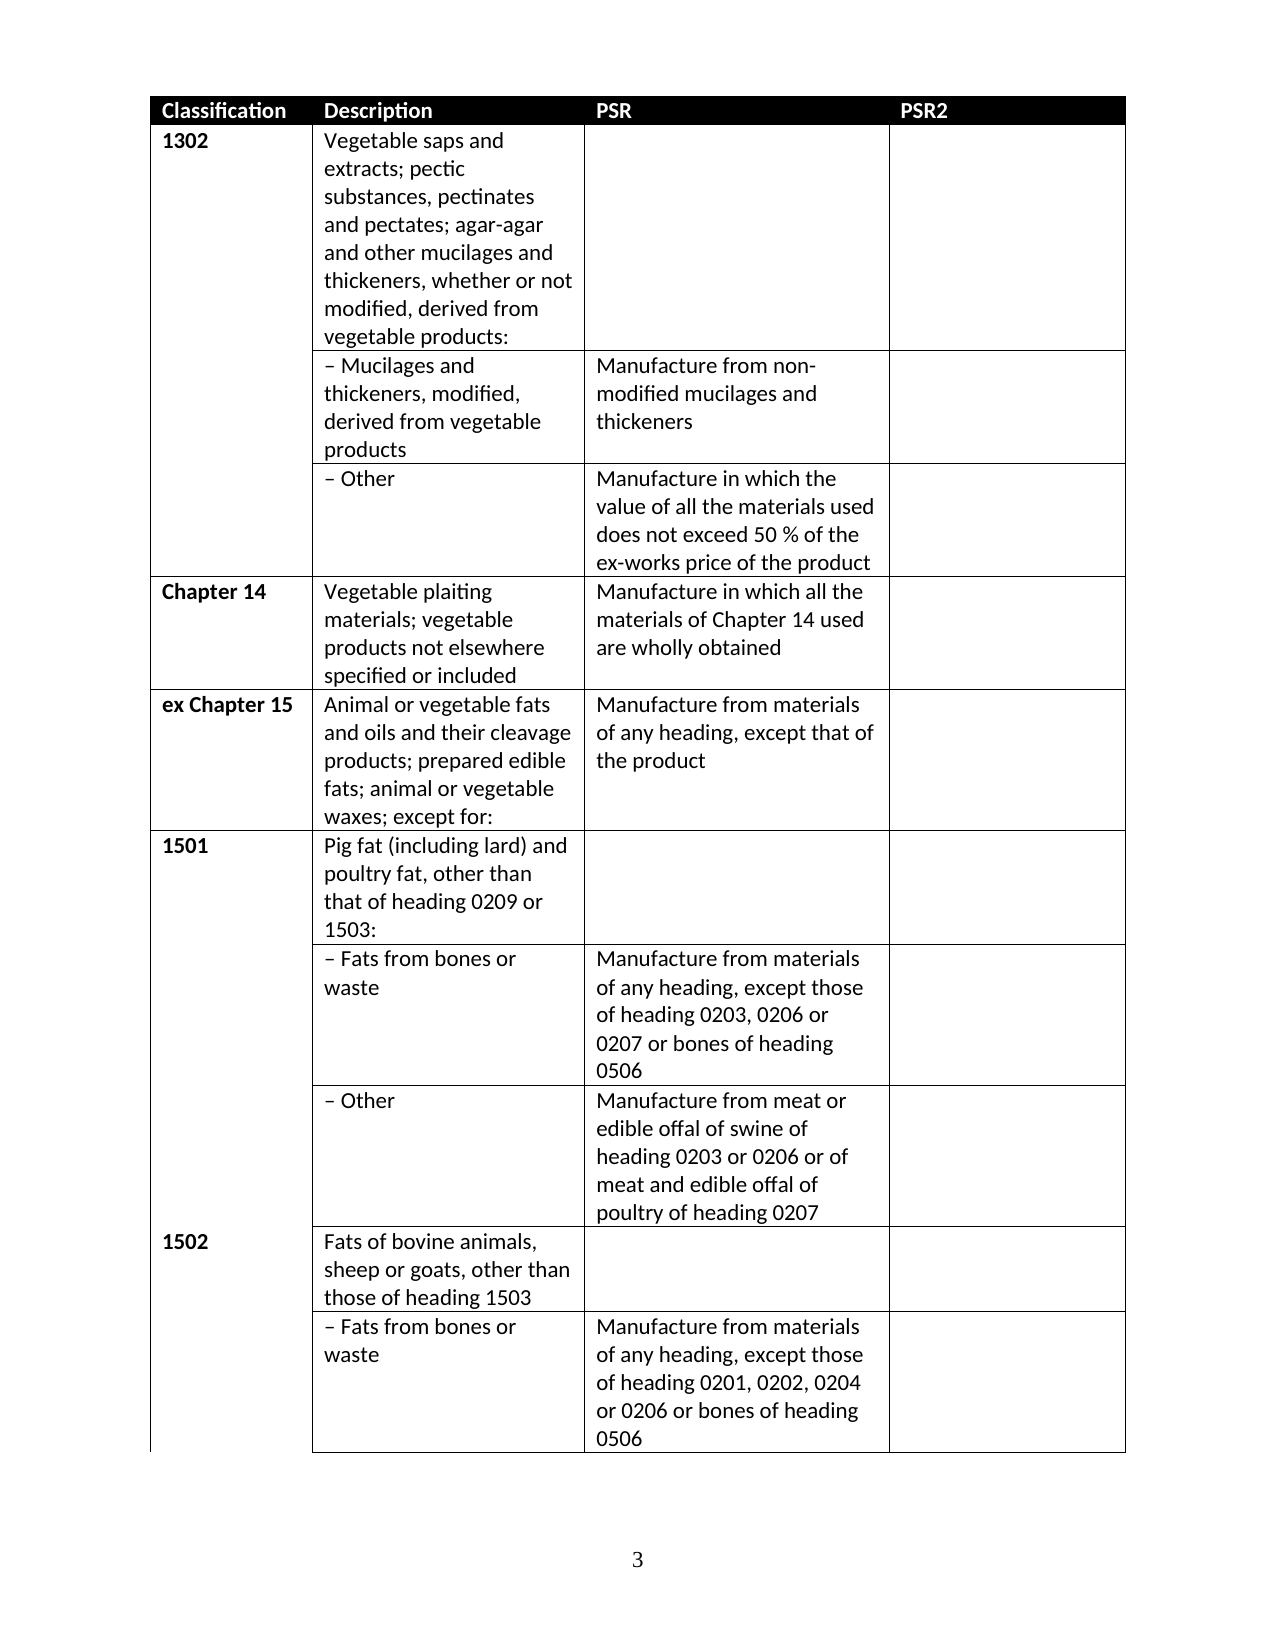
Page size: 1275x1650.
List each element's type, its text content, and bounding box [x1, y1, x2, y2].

table_cell – Other [313, 1086, 584, 1226]
table_cell – Other [313, 464, 584, 576]
table_cell [585, 831, 889, 943]
table_cell [585, 125, 889, 350]
table_header PSR2 [890, 97, 1125, 125]
table_cell – Fats from bones or waste [313, 1312, 584, 1452]
table_cell Manufacture from meat or edible offal of swine of heading 0203 or 0206 or of meat and edible offal of poultry of heading 0207 [585, 1086, 889, 1226]
table_cell [890, 690, 1125, 830]
table_cell Vegetable plaiting materials; vegetable products not elsewhere specified or included [313, 577, 584, 689]
table_header Classification [151, 97, 312, 125]
table_cell Chapter 14 [151, 577, 312, 689]
table_header PSR [585, 97, 889, 125]
table_cell Manufacture from non-modified mucilages and thickeners [585, 351, 889, 463]
table_cell Fats of bovine animals, sheep or goats, other than those of heading 1503 [313, 1227, 584, 1311]
table_cell [890, 351, 1125, 463]
table_cell ex Chapter 15 [151, 690, 312, 830]
table_cell [890, 577, 1125, 689]
table_cell – Fats from bones or waste [313, 945, 584, 1085]
table_cell 1502 [151, 1226, 312, 1452]
table_cell Manufacture from materials of any heading, except those of heading 0203, 0206 or 0207 or bones of heading 0506 [585, 945, 889, 1085]
table_cell Animal or vegetable fats and oils and their cleavage products; prepared edible fats; animal or vegetable waxes; except for: [313, 690, 584, 830]
table_cell [585, 1227, 889, 1311]
table_cell Manufacture in which the value of all the materials used does not exceed 50 % of the ex-works price of the product [585, 464, 889, 576]
table_header Description [313, 97, 584, 125]
table_cell [890, 464, 1125, 576]
table_cell Manufacture from materials of any heading, except that of the product [585, 690, 889, 830]
table_cell 1302 [151, 125, 312, 576]
table_cell [890, 1086, 1125, 1226]
table_cell [890, 1227, 1125, 1311]
table_cell Vegetable saps and extracts; pectic substances, pectinates and pectates; agar-agar and other mucilages and thickeners, whether or not modified, derived from vegetable products: [313, 125, 584, 350]
table_cell Pig fat (including lard) and poultry fat, other than that of heading 0209 or 1503: [313, 831, 584, 943]
table_cell [890, 125, 1125, 350]
table_cell [890, 831, 1125, 943]
table_cell Manufacture from materials of any heading, except those of heading 0201, 0202, 0204 or 0206 or bones of heading 0506 [585, 1312, 889, 1452]
table_cell [890, 945, 1125, 1085]
table_cell [890, 1312, 1125, 1452]
table_cell Manufacture in which all the materials of Chapter 14 used are wholly obtained [585, 577, 889, 689]
table_cell – Mucilages and thickeners, modified, derived from vegetable products [313, 351, 584, 463]
table_cell 1501 [151, 831, 312, 1226]
